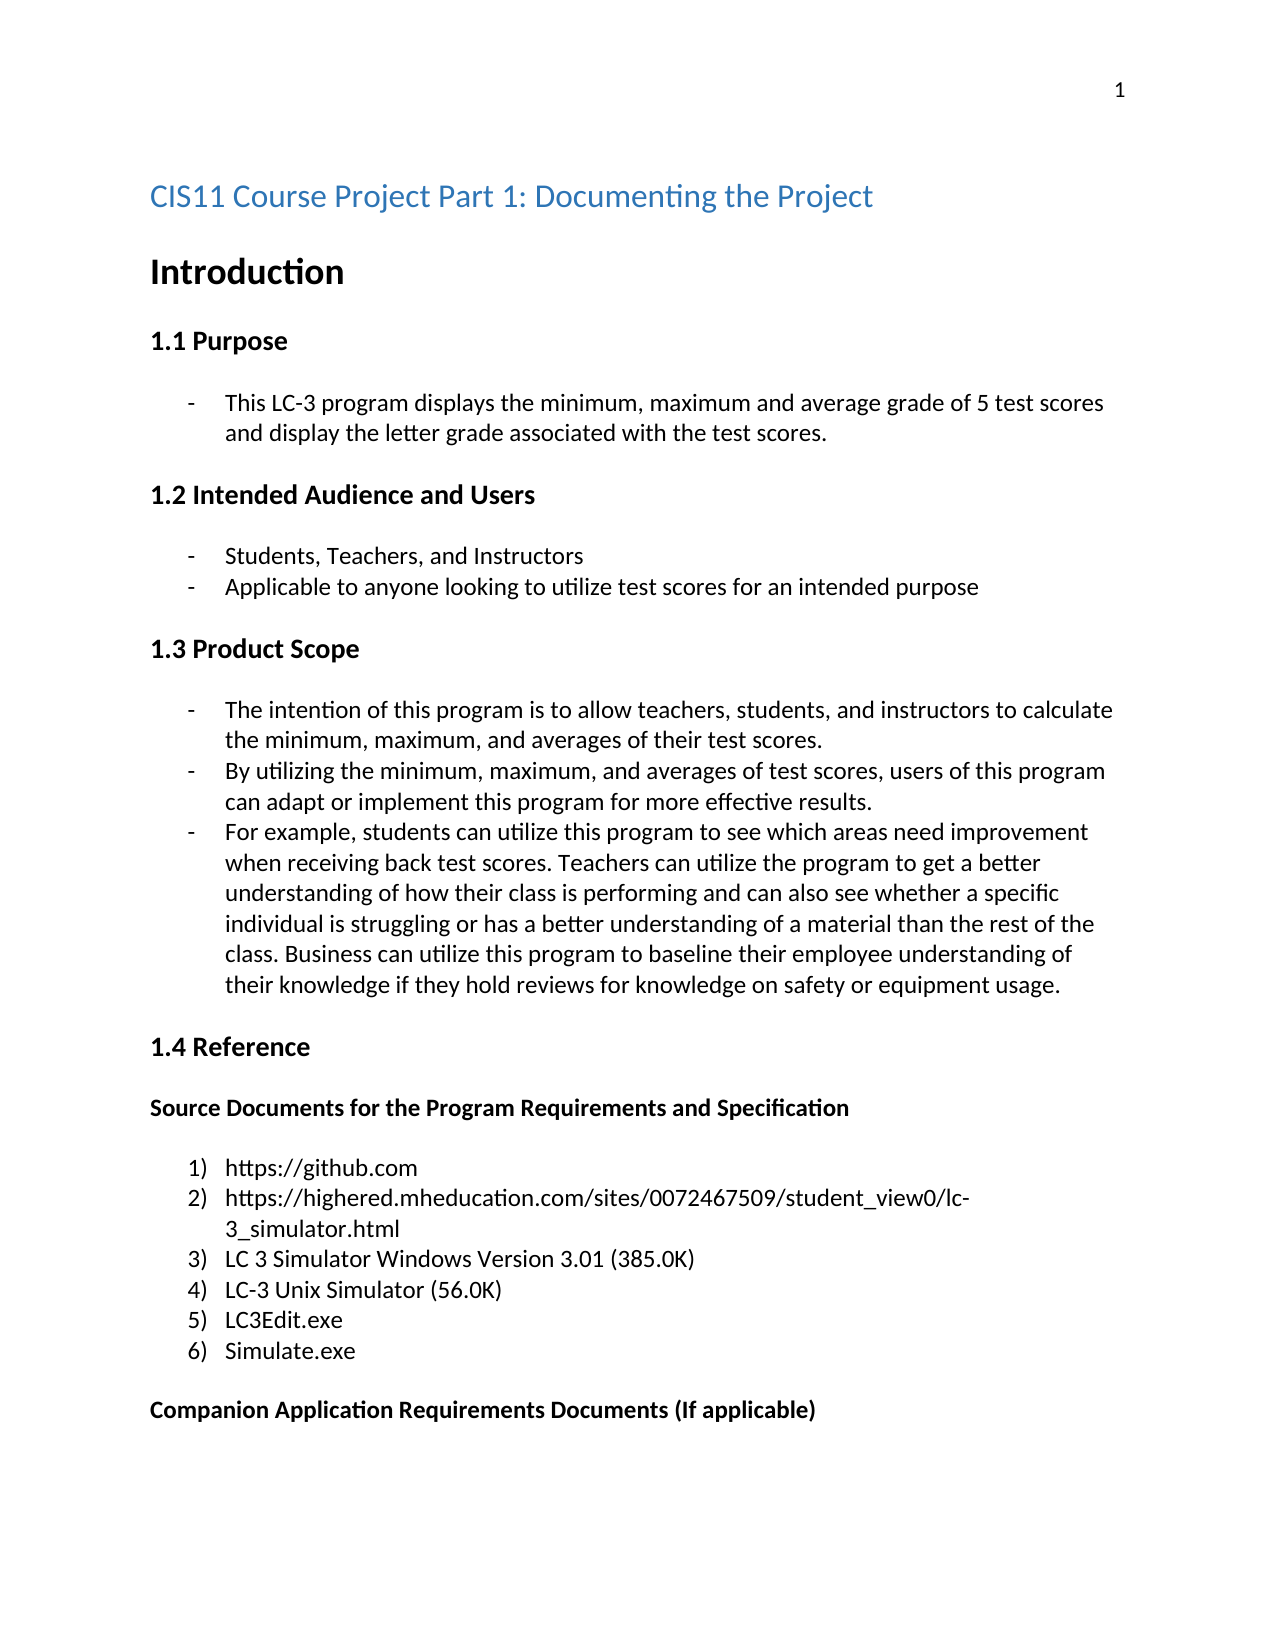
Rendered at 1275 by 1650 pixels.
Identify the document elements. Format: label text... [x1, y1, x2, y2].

list Students, Teachers, and Instructors [187, 540, 1125, 571]
list Reference [150, 1028, 1125, 1063]
list The intention of this program is to allow teachers, students, and instructors to calculate the minimum, maximum, and averages of their test scores. [187, 694, 1125, 755]
list LC 3 Simulator Windows Version 3.01 (385.0K) [187, 1243, 1125, 1274]
text Companion Application Requirements Documents (If applicable) [150, 1394, 1125, 1425]
list LC-3 Unix Simulator (56.0K) [187, 1274, 1125, 1304]
list https://highered.mheducation.com/sites/0072467509/student_view0/lc-3_simulator.html [187, 1182, 1125, 1243]
list Purpose [150, 323, 1125, 357]
subtitle CIS11 Course Project Part 1: Documenting the Project [150, 175, 1125, 216]
text Source Documents for the Program Requirements and Specification [150, 1092, 1125, 1123]
list Intended Audience and Users [150, 477, 1125, 511]
list LC3Edit.exe [187, 1304, 1125, 1335]
list By utilizing the minimum, maximum, and averages of test scores, users of this program can adapt or implement this program for more effective results. [187, 755, 1125, 816]
list This LC-3 program displays the minimum, maximum and average grade of 5 test scores and display the letter grade associated with the test scores. [187, 387, 1125, 448]
list Product Scope [150, 631, 1125, 665]
list https://github.com [187, 1152, 1125, 1182]
text Introduction [150, 248, 1125, 294]
list Simulate.exe [187, 1335, 1125, 1365]
list Applicable to anyone looking to utilize test scores for an intended purpose [187, 571, 1125, 601]
list For example, students can utilize this program to see which areas need improvement when receiving back test scores. Teachers can utilize the program to get a better understanding of how their class is performing and can also see whether a specific individual is struggling or has a better understanding of a material than the rest of the class. Business can utilize this program to baseline their employee understanding of their knowledge if they hold reviews for knowledge on safety or equipment usage. [187, 816, 1125, 999]
